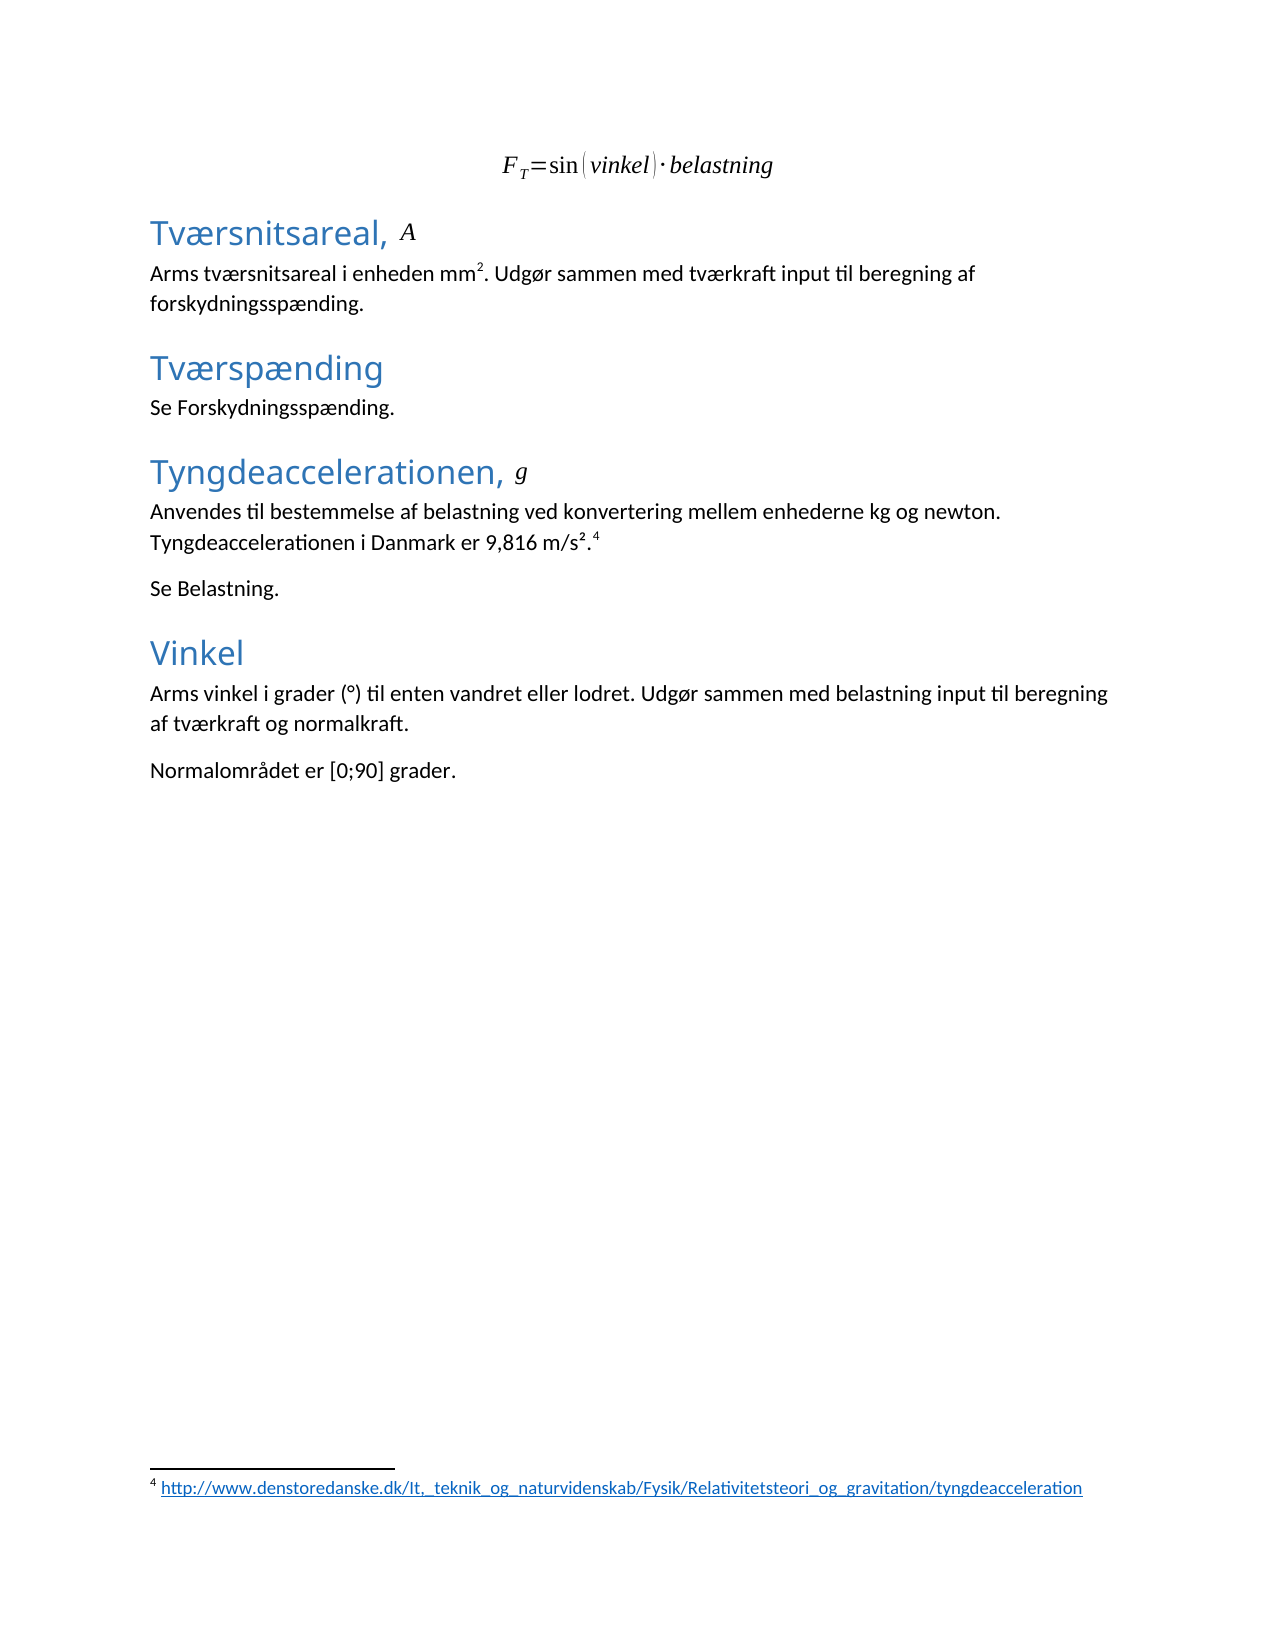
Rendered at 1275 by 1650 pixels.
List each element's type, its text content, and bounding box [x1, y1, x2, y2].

text Arms tværsnitsareal i enheden mm2. Udgør sammen med tværkraft input til beregning af forskydningsspænding. [150, 259, 1125, 317]
subtitle Tværsnitsareal, [150, 210, 1125, 255]
text Se Forskydningsspænding. [150, 393, 1125, 421]
text Arms vinkel i grader (°) til enten vandret eller lodret. Udgør sammen med belastning input til beregning af tværkraft og normalkraft. [150, 679, 1125, 737]
text Se Belastning. [150, 574, 1125, 603]
subtitle Tyngdeaccelerationen, [150, 448, 1125, 494]
text Normalområdet er [0;90] grader. [150, 756, 1125, 784]
subtitle Tværspænding [150, 344, 1125, 390]
subtitle Vinkel [150, 630, 1125, 675]
text Anvendes til bestemmelse af belastning ved konvertering mellem enhederne kg og newton. Tyngdeaccelerationen i Danmark er 9,816 m/s². [150, 497, 1125, 556]
